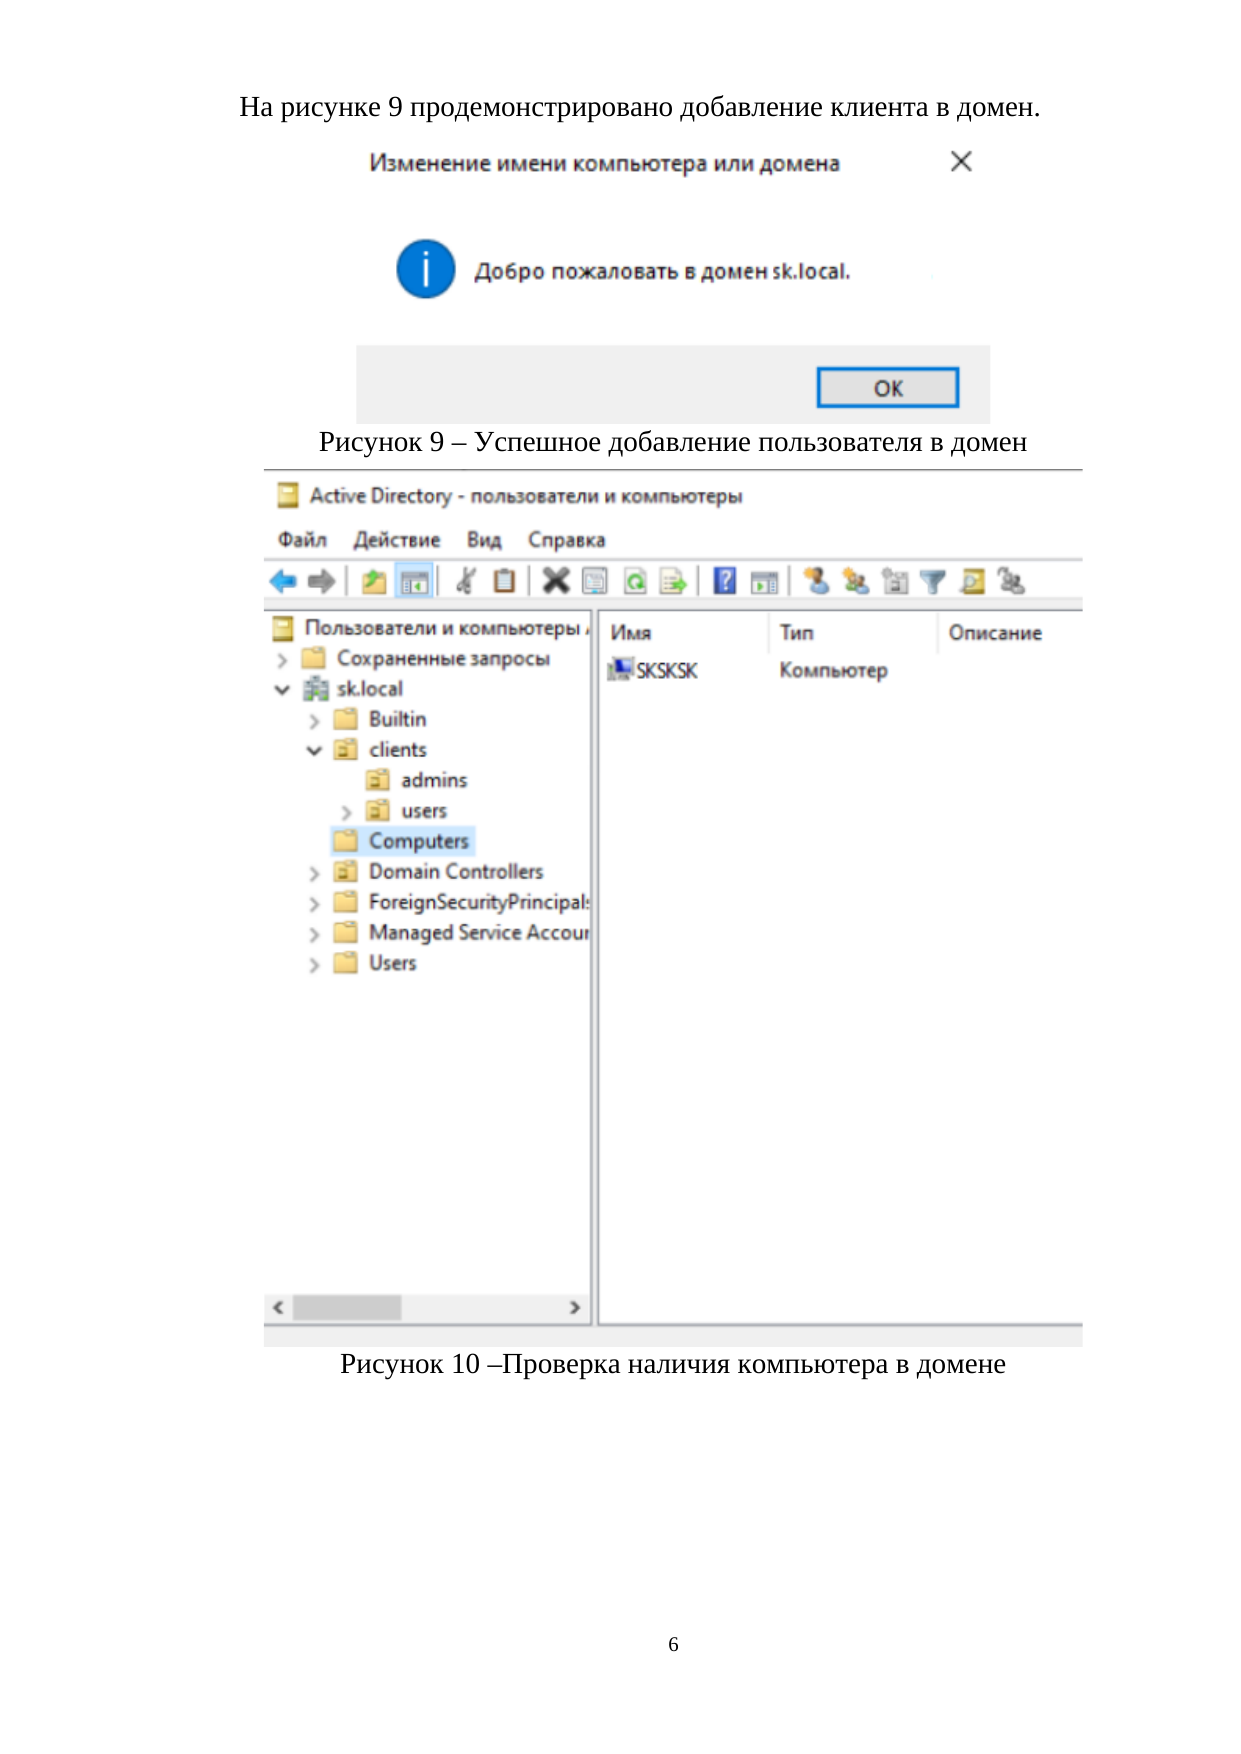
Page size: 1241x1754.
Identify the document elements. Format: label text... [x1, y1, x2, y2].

text Рисунок 9 – Успешное добавление пользователя в домен [165, 424, 1181, 457]
picture [263, 469, 1083, 1347]
text На рисунке 9 продемонстрировано добавление клиента в домен. [165, 89, 1181, 122]
text Рисунок 10 –Проверка наличия компьютера в домене [165, 1346, 1181, 1380]
picture [356, 134, 991, 424]
